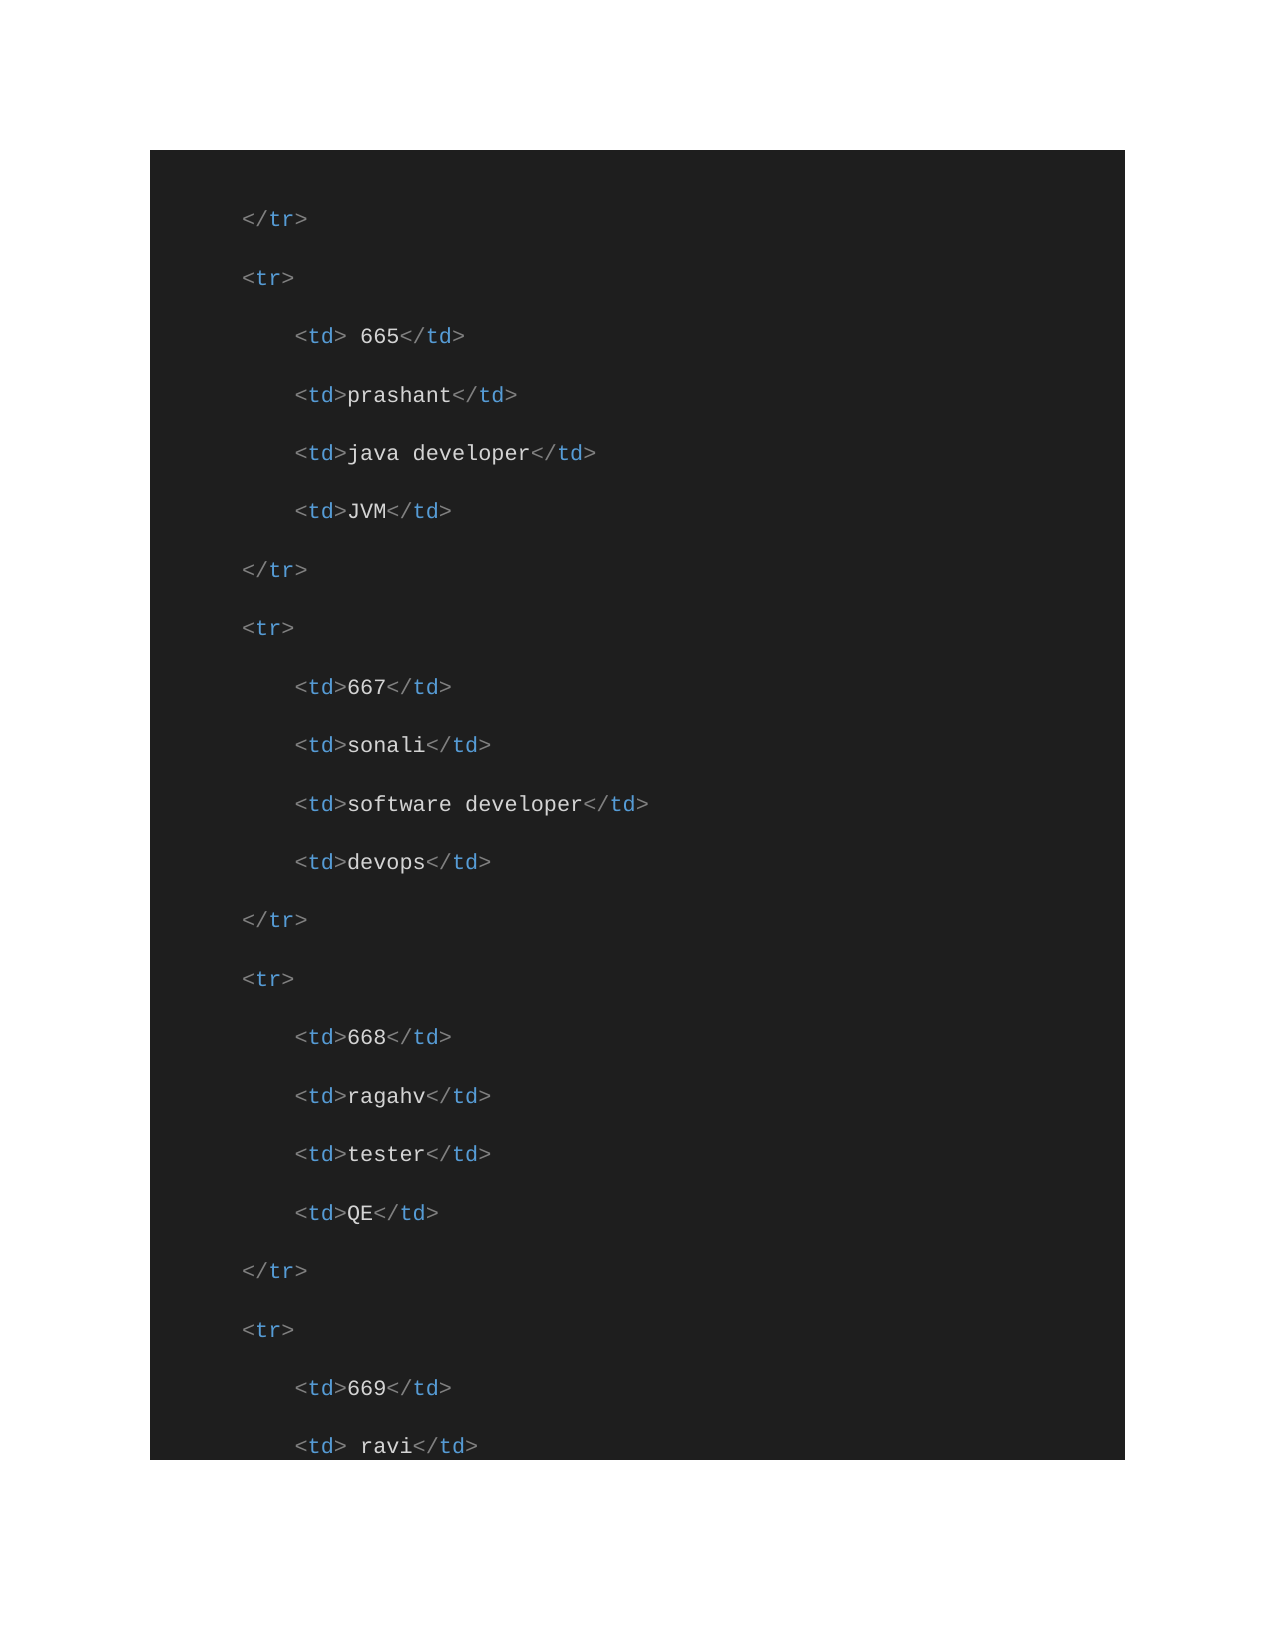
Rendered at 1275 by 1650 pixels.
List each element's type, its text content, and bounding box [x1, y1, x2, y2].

text <td>sonali</td> [150, 734, 1125, 759]
text <tr> [150, 267, 1125, 292]
text <td>669</td> [150, 1377, 1125, 1402]
text <td>JVM</td> [150, 501, 1125, 525]
text <td>ragahv</td> [150, 1085, 1125, 1110]
text <tr> [150, 617, 1125, 642]
text <td>tester</td> [150, 1143, 1125, 1168]
text <td> 665</td> [150, 325, 1125, 350]
text <td>java developer</td> [150, 442, 1125, 467]
text <td>QE</td> [150, 1202, 1125, 1227]
text <tr> [150, 1319, 1125, 1343]
text <td> ravi</td> [150, 1436, 1125, 1460]
text </tr> [150, 910, 1125, 934]
text <tr> [150, 968, 1125, 993]
text <td>devops</td> [150, 851, 1125, 876]
text <td>prashant</td> [150, 384, 1125, 408]
text <td>668</td> [150, 1027, 1125, 1051]
text </tr> [150, 1260, 1125, 1285]
text </tr> [150, 208, 1125, 233]
text <td>software developer</td> [150, 793, 1125, 818]
text </tr> [150, 559, 1125, 584]
text <td>667</td> [150, 676, 1125, 701]
